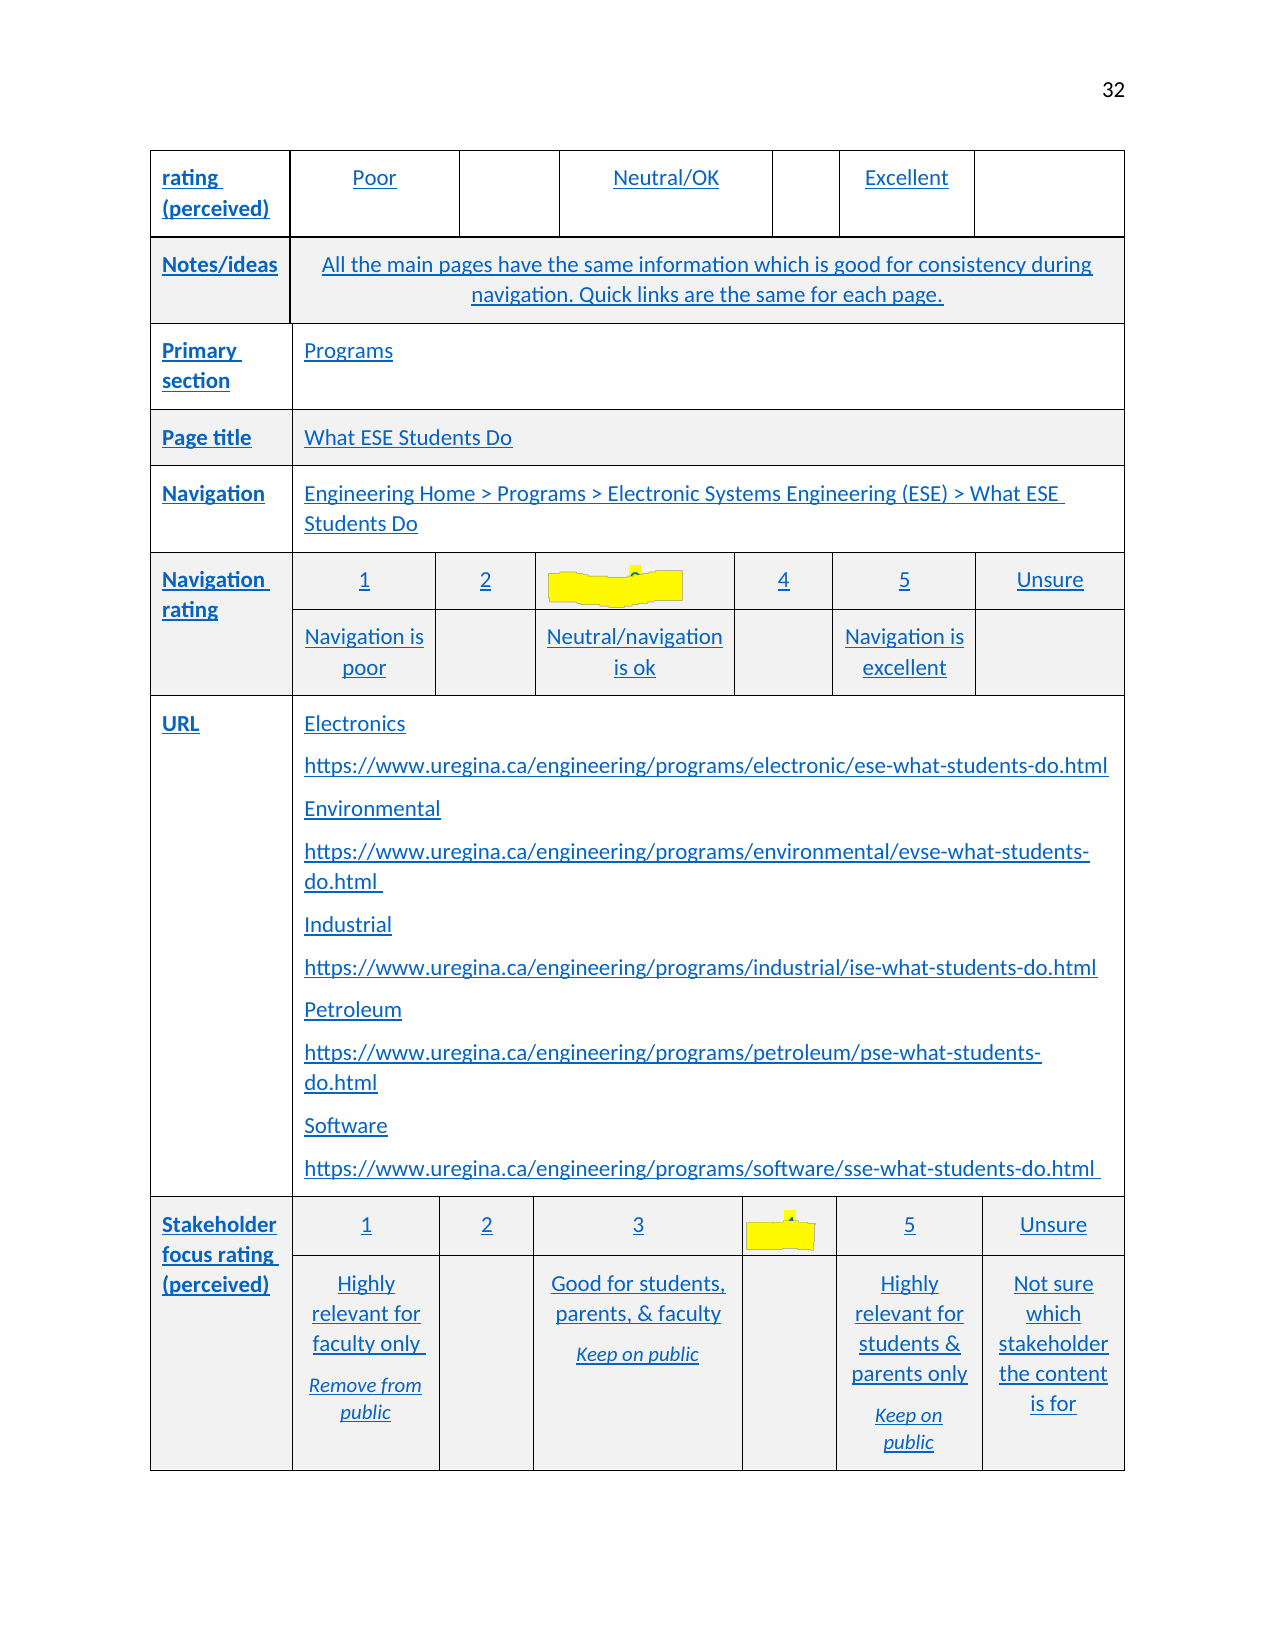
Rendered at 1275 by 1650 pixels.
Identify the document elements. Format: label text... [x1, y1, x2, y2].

table_cell Unsure [983, 1197, 1124, 1255]
table_cell [436, 610, 535, 695]
table_cell Primary section [151, 324, 292, 409]
table_cell 5 [837, 1197, 982, 1255]
table_cell [976, 610, 1124, 695]
table_cell Highly relevant for students & parents only Keep on public [837, 1256, 982, 1469]
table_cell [151, 151, 289, 236]
table_cell Not sure which stakeholder the content is for [983, 1256, 1124, 1469]
table_cell Page title [151, 410, 292, 465]
table_cell Stakeholder focus rating (perceived) [151, 1197, 292, 1469]
table_cell Poor [291, 151, 459, 236]
table_cell Programs [293, 324, 1124, 409]
table_cell 3 [536, 553, 734, 609]
table_cell Navigation rating [151, 553, 292, 695]
table_cell Navigation [151, 466, 292, 552]
table_cell What ESE Students Do [293, 410, 1124, 465]
table_cell Electronics https://www.uregina.ca/engineering/programs/electronic/ese-what-students-do.html Environmental https://www.uregina.ca/engineering/programs/environmental/evse-what-students-do.html Industrial https://www.uregina.ca/engineering/programs/industrial/ise-what-students-do.html Petroleum https://www.uregina.ca/engineering/programs/petroleum/pse-what-students-do.html Software https://www.uregina.ca/engineering/programs/software/sse-what-students-do.html [293, 696, 1124, 1196]
table_cell Neutral/navigation is ok [536, 610, 734, 695]
table_cell [773, 151, 839, 236]
table_cell Good for students, parents, & faculty Keep on public [534, 1256, 742, 1469]
table_cell URL [151, 696, 292, 1196]
table_cell 2 [440, 1197, 533, 1255]
table_cell Notes/ideas [151, 238, 289, 323]
table_cell Navigation is excellent [833, 610, 975, 695]
picture [542, 564, 689, 609]
table_cell All the main pages have the same information which is good for consistency during navigation. Quick links are the same for each page. [291, 238, 1124, 323]
table_cell Neutral/OK [560, 151, 772, 236]
table_cell Navigation is poor [293, 610, 435, 695]
table_cell [440, 1256, 533, 1469]
table_cell 3 [534, 1197, 742, 1255]
table_cell 4 [743, 1197, 836, 1255]
table_cell 4 [735, 553, 832, 609]
table_cell Unsure [976, 553, 1124, 609]
table_cell [735, 610, 832, 695]
table_cell [975, 151, 1124, 236]
table_cell 2 [436, 553, 535, 609]
table_cell [460, 151, 559, 236]
table_cell 5 [833, 553, 975, 609]
table_cell [743, 1256, 836, 1469]
table_cell Engineering Home > Programs > Electronic Systems Engineering (ESE) > What ESE Students Do [293, 466, 1124, 552]
table_cell 1 [293, 553, 435, 609]
table_cell Excellent [840, 151, 974, 236]
table_cell Highly relevant for faculty only Remove from public [293, 1256, 439, 1469]
picture [741, 1216, 820, 1256]
table_cell 1 [293, 1197, 439, 1255]
